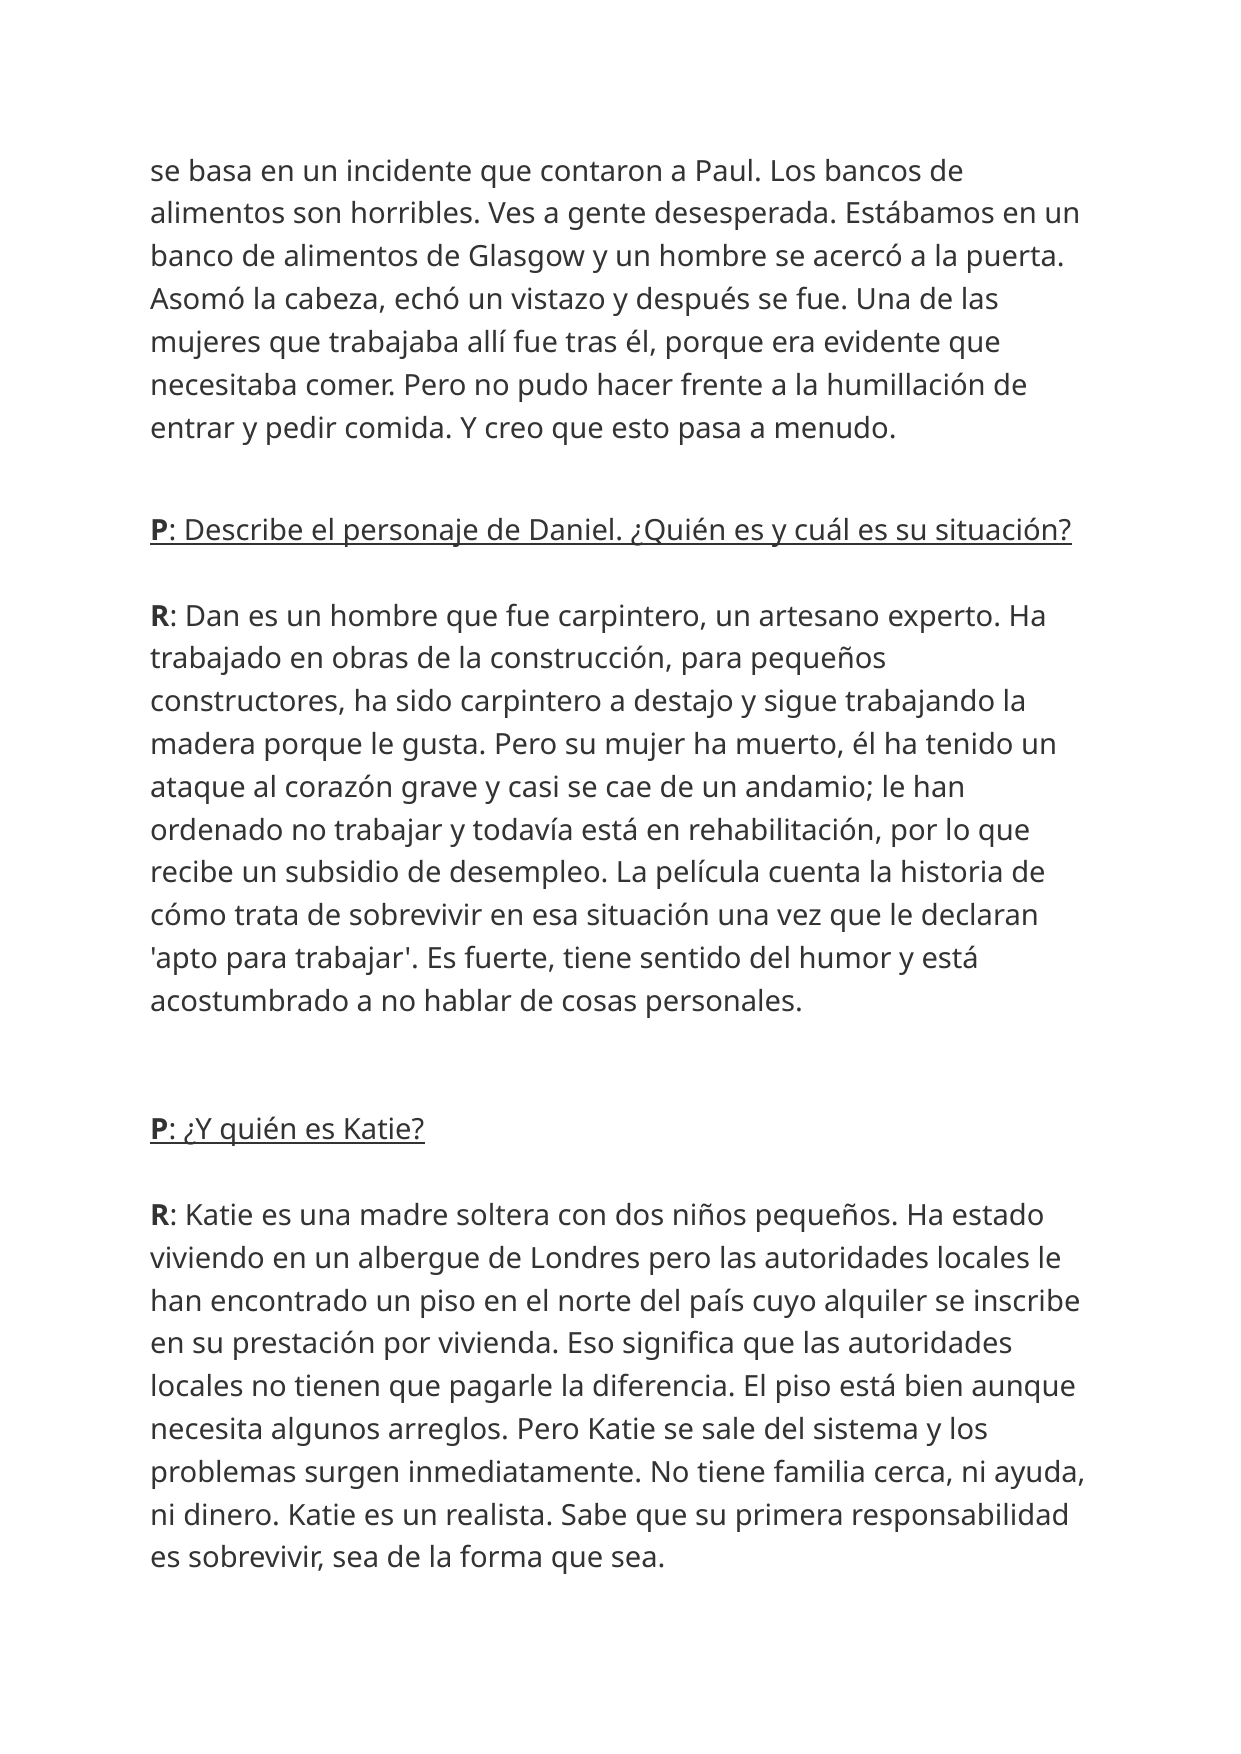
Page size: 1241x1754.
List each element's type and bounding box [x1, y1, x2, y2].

text [150, 150, 1090, 489]
text [150, 509, 1090, 1576]
